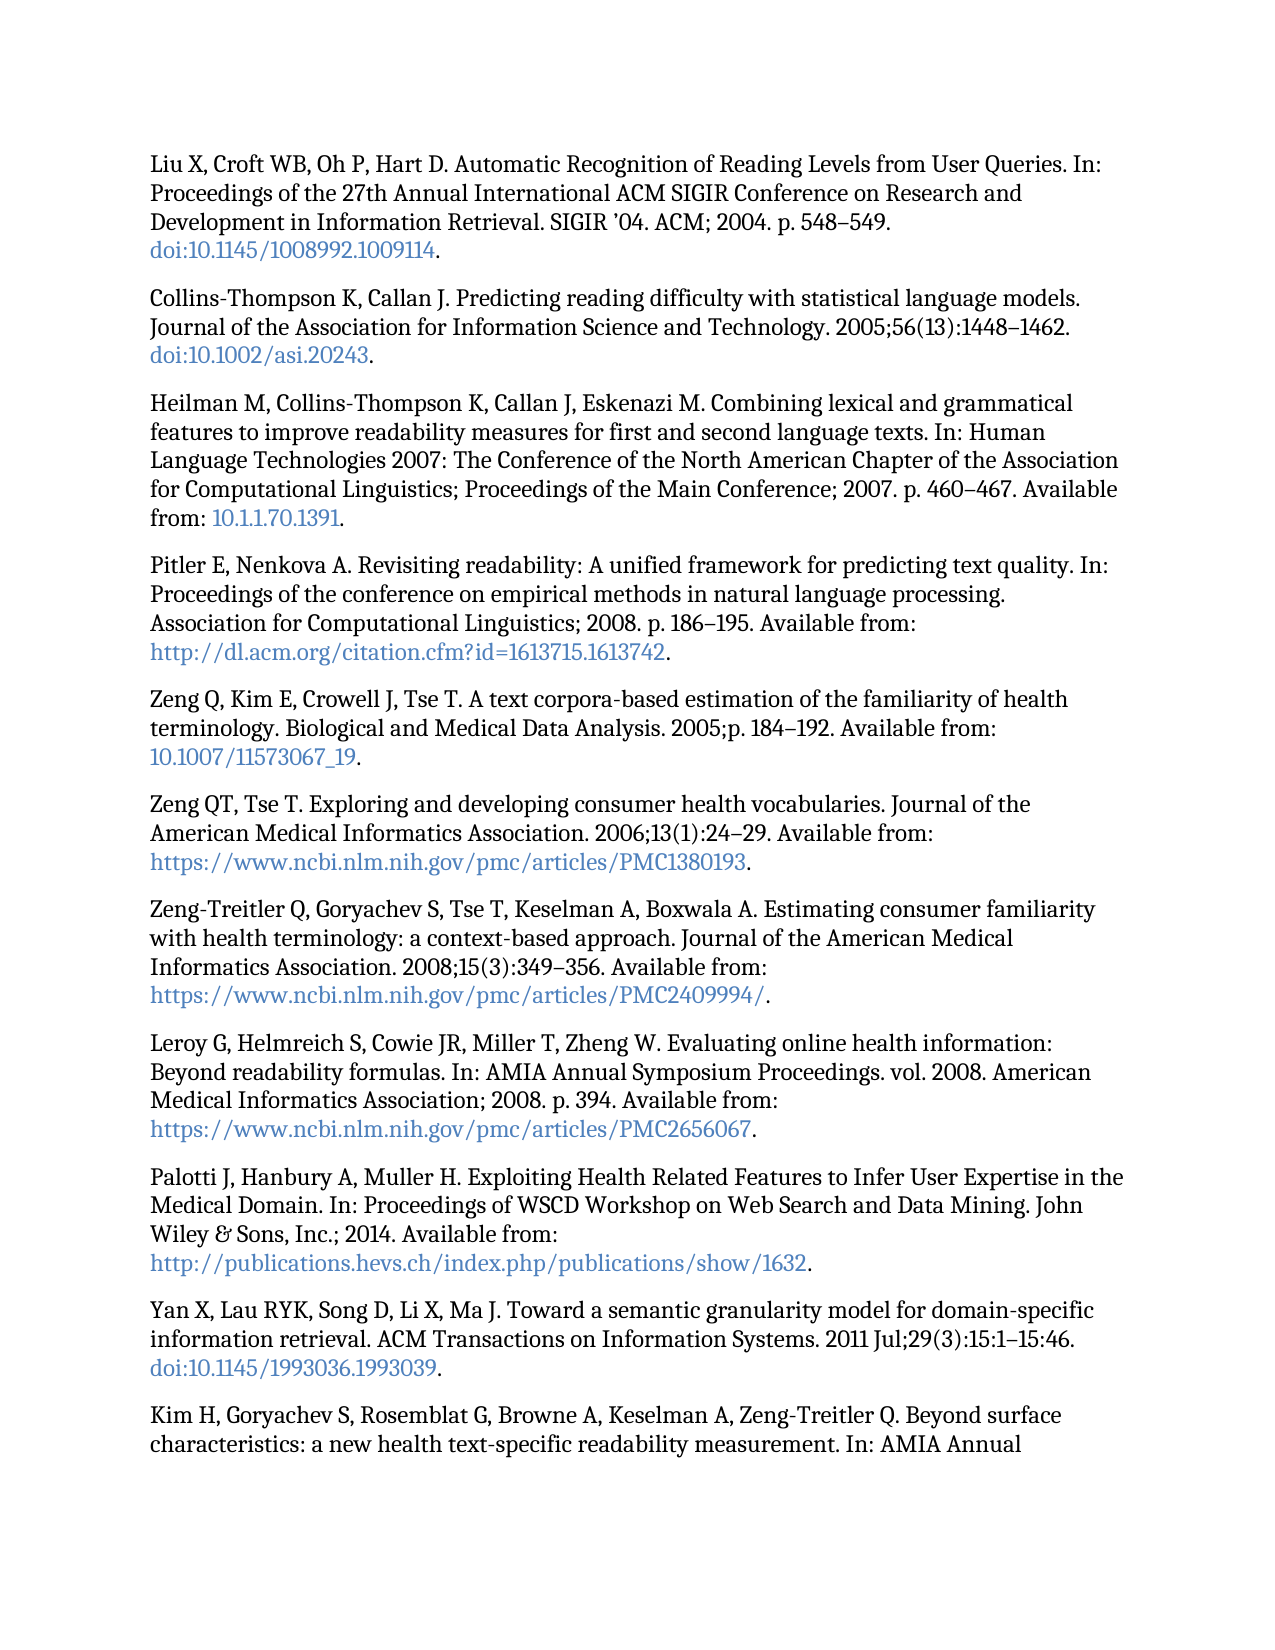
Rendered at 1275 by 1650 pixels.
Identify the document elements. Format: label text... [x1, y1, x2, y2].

text Liu X, Croft WB, Oh P, Hart D. Automatic Recognition of Reading Levels from User Queries. In: Proceedings of the 27th Annual International ACM SIGIR Conference on Research and Development in Information Retrieval. SIGIR ’04. ACM; 2004. p. 548–549. doi:10.1145/1008992.1009114. [150, 150, 1125, 265]
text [150, 1401, 1125, 1459]
text Palotti J, Hanbury A, Muller H. Exploiting Health Related Features to Infer User Expertise in the Medical Domain. In: Proceedings of WSCD Workshop on Web Search and Data Mining. John Wiley & Sons, Inc.; 2014. Available from: http://publications.hevs.ch/index.php/publications/show/1632. [150, 1162, 1125, 1277]
text Leroy G, Helmreich S, Cowie JR, Miller T, Zheng W. Evaluating online health information: Beyond readability formulas. In: AMIA Annual Symposium Proceedings. vol. 2008. American Medical Informatics Association; 2008. p. 394. Available from: https://www.ncbi.nlm.nih.gov/pmc/articles/PMC2656067. [150, 1029, 1125, 1144]
text Zeng QT, Tse T. Exploring and developing consumer health vocabularies. Journal of the American Medical Informatics Association. 2006;13(1):24–29. Available from: https://www.ncbi.nlm.nih.gov/pmc/articles/PMC1380193. [150, 790, 1125, 876]
text Yan X, Lau RYK, Song D, Li X, Ma J. Toward a semantic granularity model for domain-specific information retrieval. ACM Transactions on Information Systems. 2011 Jul;29(3):15:1–15:46. doi:10.1145/1993036.1993039. [150, 1296, 1125, 1382]
text Collins-Thompson K, Callan J. Predicting reading difficulty with statistical language models. Journal of the Association for Information Science and Technology. 2005;56(13):1448–1462. doi:10.1002/asi.20243. [150, 284, 1125, 370]
text Pitler E, Nenkova A. Revisiting readability: A unified framework for predicting text quality. In: Proceedings of the conference on empirical methods in natural language processing. Association for Computational Linguistics; 2008. p. 186–195. Available from: http://dl.acm.org/citation.cfm?id=1613715.1613742. [150, 551, 1125, 666]
text Heilman M, Collins-Thompson K, Callan J, Eskenazi M. Combining lexical and grammatical features to improve readability measures for first and second language texts. In: Human Language Technologies 2007: The Conference of the North American Chapter of the Association for Computational Linguistics; Proceedings of the Main Conference; 2007. p. 460–467. Available from: 10.1.1.70.1391. [150, 389, 1125, 532]
text Zeng Q, Kim E, Crowell J, Tse T. A text corpora-based estimation of the familiarity of health terminology. Biological and Medical Data Analysis. 2005;p. 184–192. Available from: 10.1007/11573067_19. [150, 685, 1125, 771]
text Zeng-Treitler Q, Goryachev S, Tse T, Keselman A, Boxwala A. Estimating consumer familiarity with health terminology: a context-based approach. Journal of the American Medical Informatics Association. 2008;15(3):349–356. Available from: https://www.ncbi.nlm.nih.gov/pmc/articles/PMC2409994/. [150, 895, 1125, 1010]
